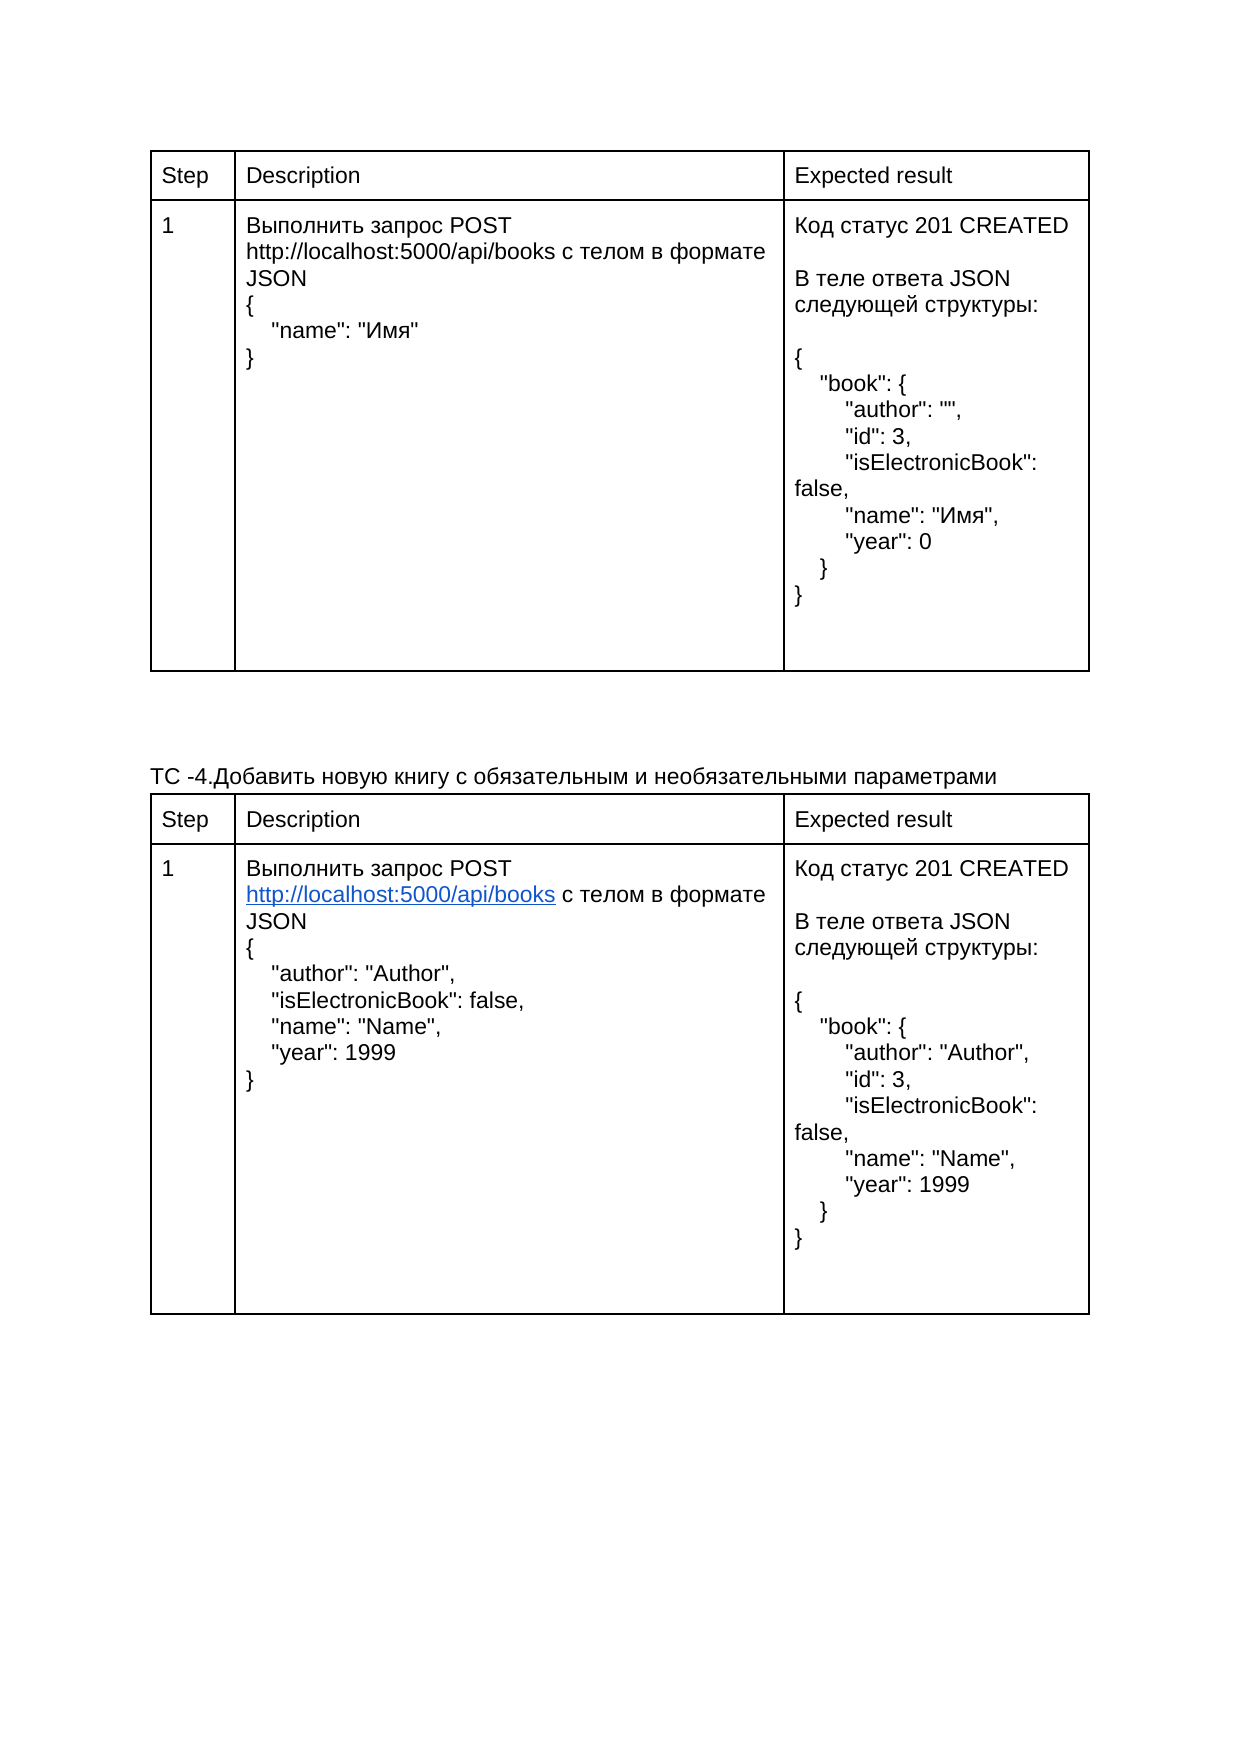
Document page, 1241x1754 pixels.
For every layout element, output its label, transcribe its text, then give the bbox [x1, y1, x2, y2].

table_header Step [152, 795, 234, 842]
table_header Description [236, 795, 783, 842]
table_header Expected result [785, 795, 1088, 842]
table_cell Код статус 201 CREATED В теле ответа JSON следующей структуры: { "book": { "author": "Author", "id": 3, "isElectronicBook": false, "name": "Name", "year": 1999 } } [785, 845, 1088, 1313]
table_header Expected result [785, 152, 1088, 199]
table_header Step [152, 152, 234, 199]
table_header Description [236, 152, 783, 199]
table_cell 1 [152, 845, 234, 1313]
text TC -4.Добавить новую книгу с обязательным и необязательными параметрами [150, 763, 1090, 789]
table_cell Выполнить запрос POST http://localhost:5000/api/books с телом в формате JSON { "author": "Author", "isElectronicBook": false, "name": "Name", "year": 1999 } [236, 845, 783, 1313]
table_cell Код статус 201 CREATED В теле ответа JSON следующей структуры: { "book": { "author": "", "id": 3, "isElectronicBook": false, "name": "Имя", "year": 0 } } [785, 201, 1088, 670]
table_cell 1 [152, 201, 234, 670]
table_cell Выполнить запрос POST http://localhost:5000/api/books с телом в формате JSON { "name": "Имя" } [236, 201, 783, 670]
